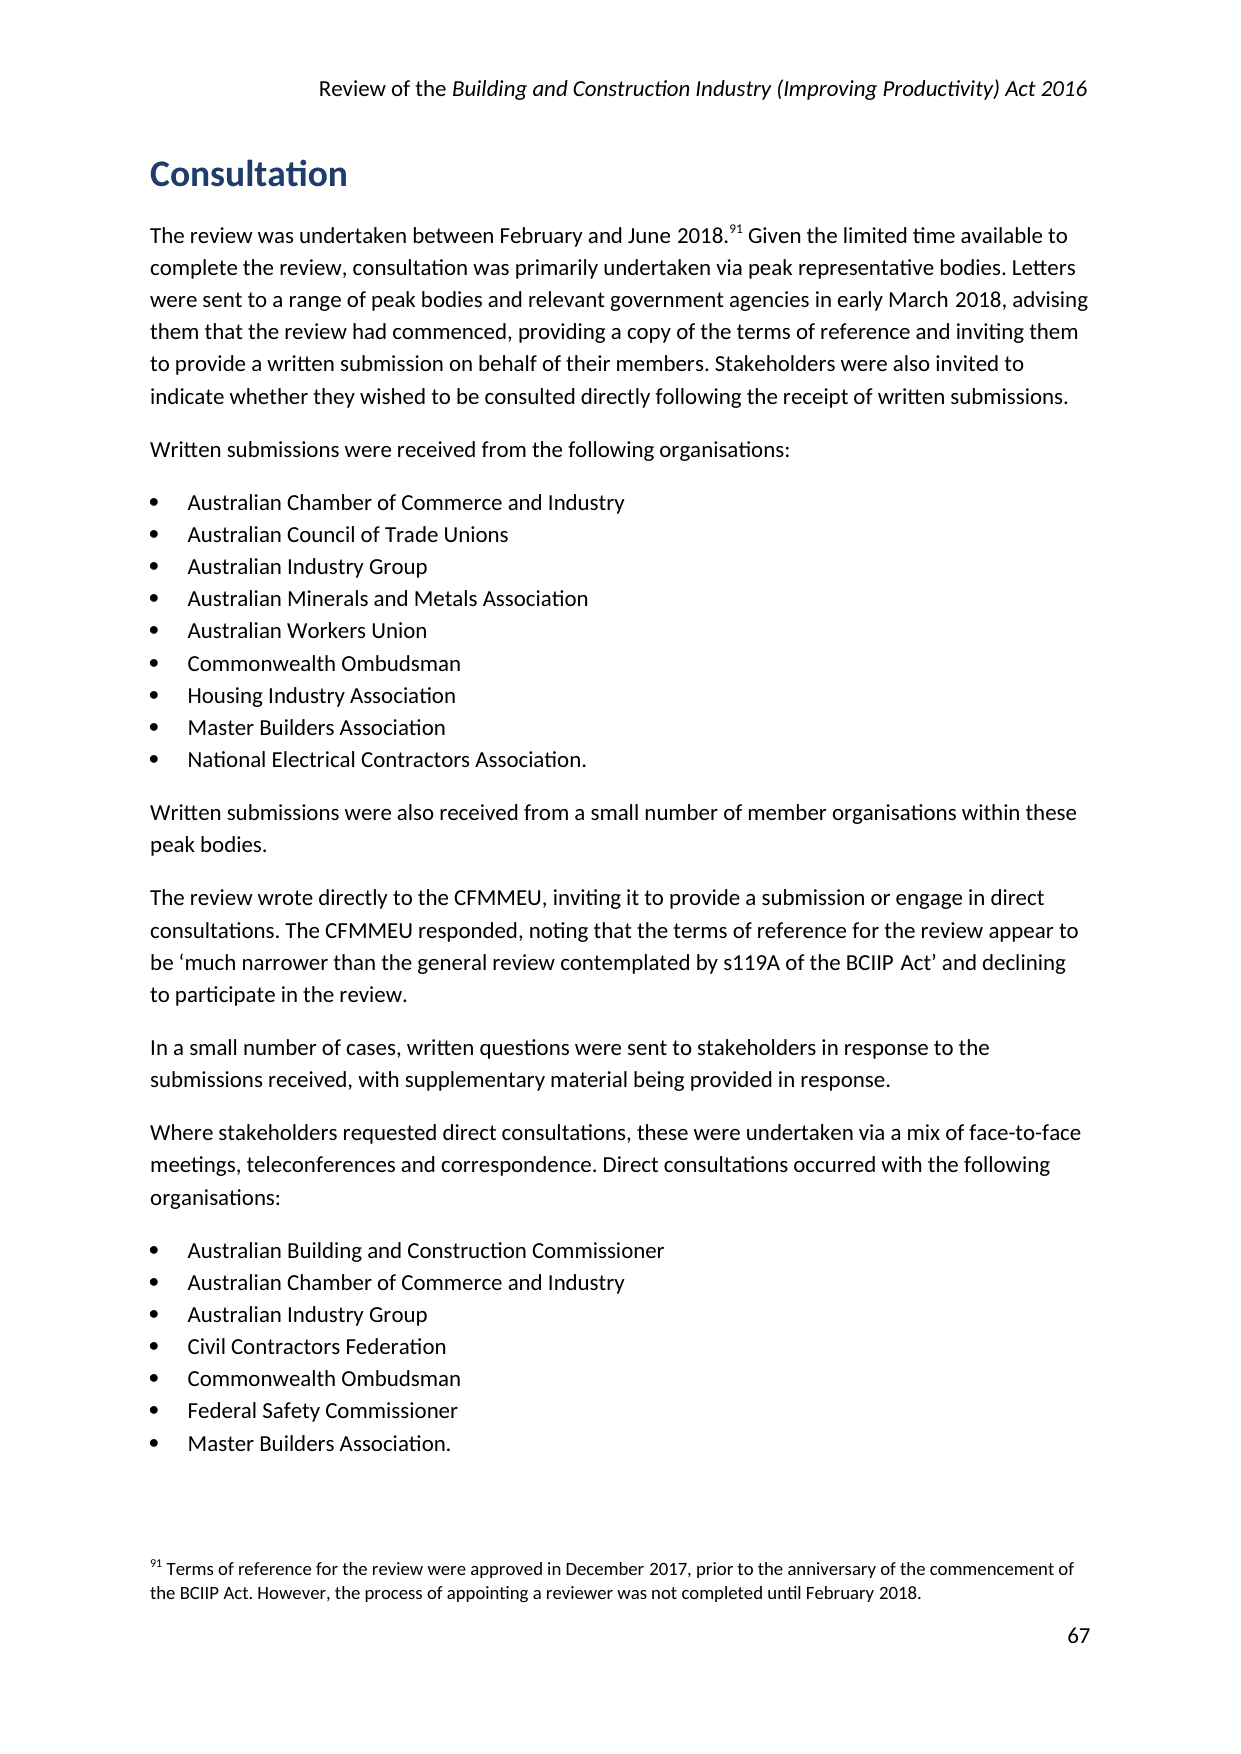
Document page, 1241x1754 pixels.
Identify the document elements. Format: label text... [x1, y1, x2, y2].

text Where stakeholders requested direct consultations, these were undertaken via a mix of face-to-face meetings, teleconferences and correspondence. Direct consultations occurred with the following organisations: [150, 1118, 1090, 1211]
text Written submissions were also received from a small number of member organisations within these peak bodies. [150, 798, 1090, 858]
list Master Builders Association. [150, 1429, 1090, 1457]
list Australian Minerals and Metals Association [150, 584, 1090, 612]
text In a small number of cases, written questions were sent to stakeholders in response to the submissions received, with supplementary material being provided in response. [150, 1033, 1090, 1093]
text The review was undertaken between February and June 2018. Given the limited time available to complete the review, consultation was primarily undertaken via peak representative bodies. Letters were sent to a range of peak bodies and relevant government agencies in early March 2018, advising them that the review had commenced, providing a copy of the terms of reference and inviting them to provide a written submission on behalf of their members. Stakeholders were also invited to indicate whether they wished to be consulted directly following the receipt of written submissions. [150, 221, 1090, 410]
list Commonwealth Ombudsman [150, 649, 1090, 677]
text The review wrote directly to the CFMMEU, inviting it to provide a submission or engage in direct consultations. The CFMMEU responded, noting that the terms of reference for the review appear to be ‘much narrower than the general review contemplated by s119A of the BCIIP Act’ and declining to participate in the review. [150, 883, 1090, 1008]
list Australian Workers Union [150, 617, 1090, 644]
subtitle Consultation [150, 150, 1090, 196]
list Australian Chamber of Commerce and Industry [150, 1268, 1090, 1296]
list Civil Contractors Federation [150, 1332, 1090, 1360]
list Australian Industry Group [150, 552, 1090, 580]
list Federal Safety Commissioner [150, 1397, 1090, 1425]
list Australian Building and Construction Commissioner [150, 1236, 1090, 1264]
list Master Builders Association [150, 713, 1090, 741]
list National Electrical Contractors Association. [150, 745, 1090, 773]
list Australian Council of Trade Unions [150, 520, 1090, 548]
list Australian Industry Group [150, 1300, 1090, 1328]
text Written submissions were received from the following organisations: [150, 435, 1090, 463]
list Commonwealth Ombudsman [150, 1364, 1090, 1392]
list Australian Chamber of Commerce and Industry [150, 488, 1090, 516]
list Housing Industry Association [150, 681, 1090, 709]
